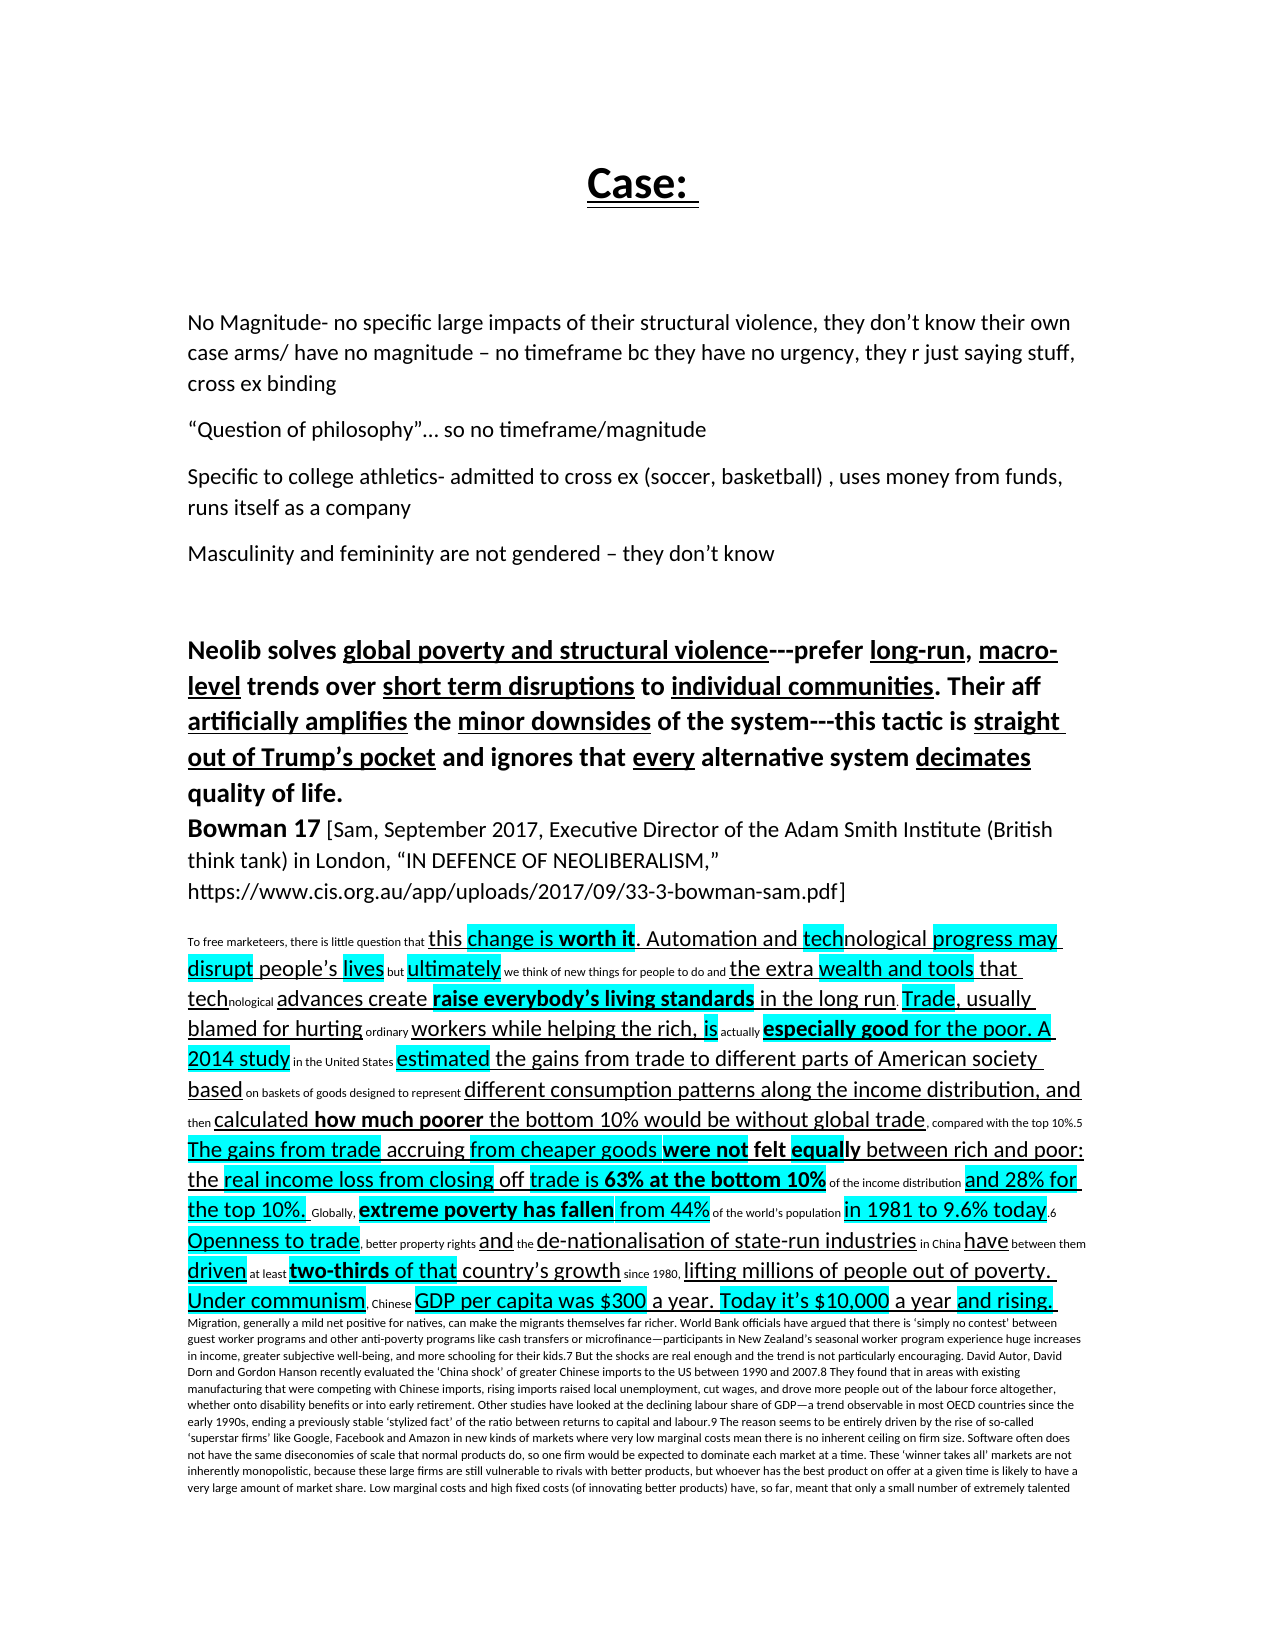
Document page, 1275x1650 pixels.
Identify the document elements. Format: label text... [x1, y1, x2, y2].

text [187, 924, 1087, 1495]
subtitle Neolib solves global poverty and structural violence---prefer long-run, macro-level trends over short term disruptions to individual communities. Their aff artificially amplifies the minor downsides of the system---this tactic is straight out of Trump’s pocket and ignores that every alternative system decimates quality of life. [187, 633, 1087, 809]
text No Magnitude- no specific large impacts of their structural violence, they don’t know their own case arms/ have no magnitude – no timeframe bc they have no urgency, they r just saying stuff, cross ex binding [187, 308, 1087, 397]
text Bowman 17 [Sam, September 2017, Executive Director of the Adam Smith Institute (British think tank) in London, “IN DEFENCE OF NEOLIBERALISM,” https://www.cis.org.au/app/uploads/2017/09/33-3-bowman-sam.pdf] [187, 811, 1087, 905]
text Specific to college athletics- admitted to cross ex (soccer, basketball) , uses money from funds, runs itself as a company [187, 462, 1087, 521]
text Masculinity and femininity are not gendered – they don’t know [187, 539, 1087, 567]
subtitle Case: [187, 154, 1087, 210]
text “Question of philosophy”… so no timeframe/magnitude [187, 416, 1087, 443]
